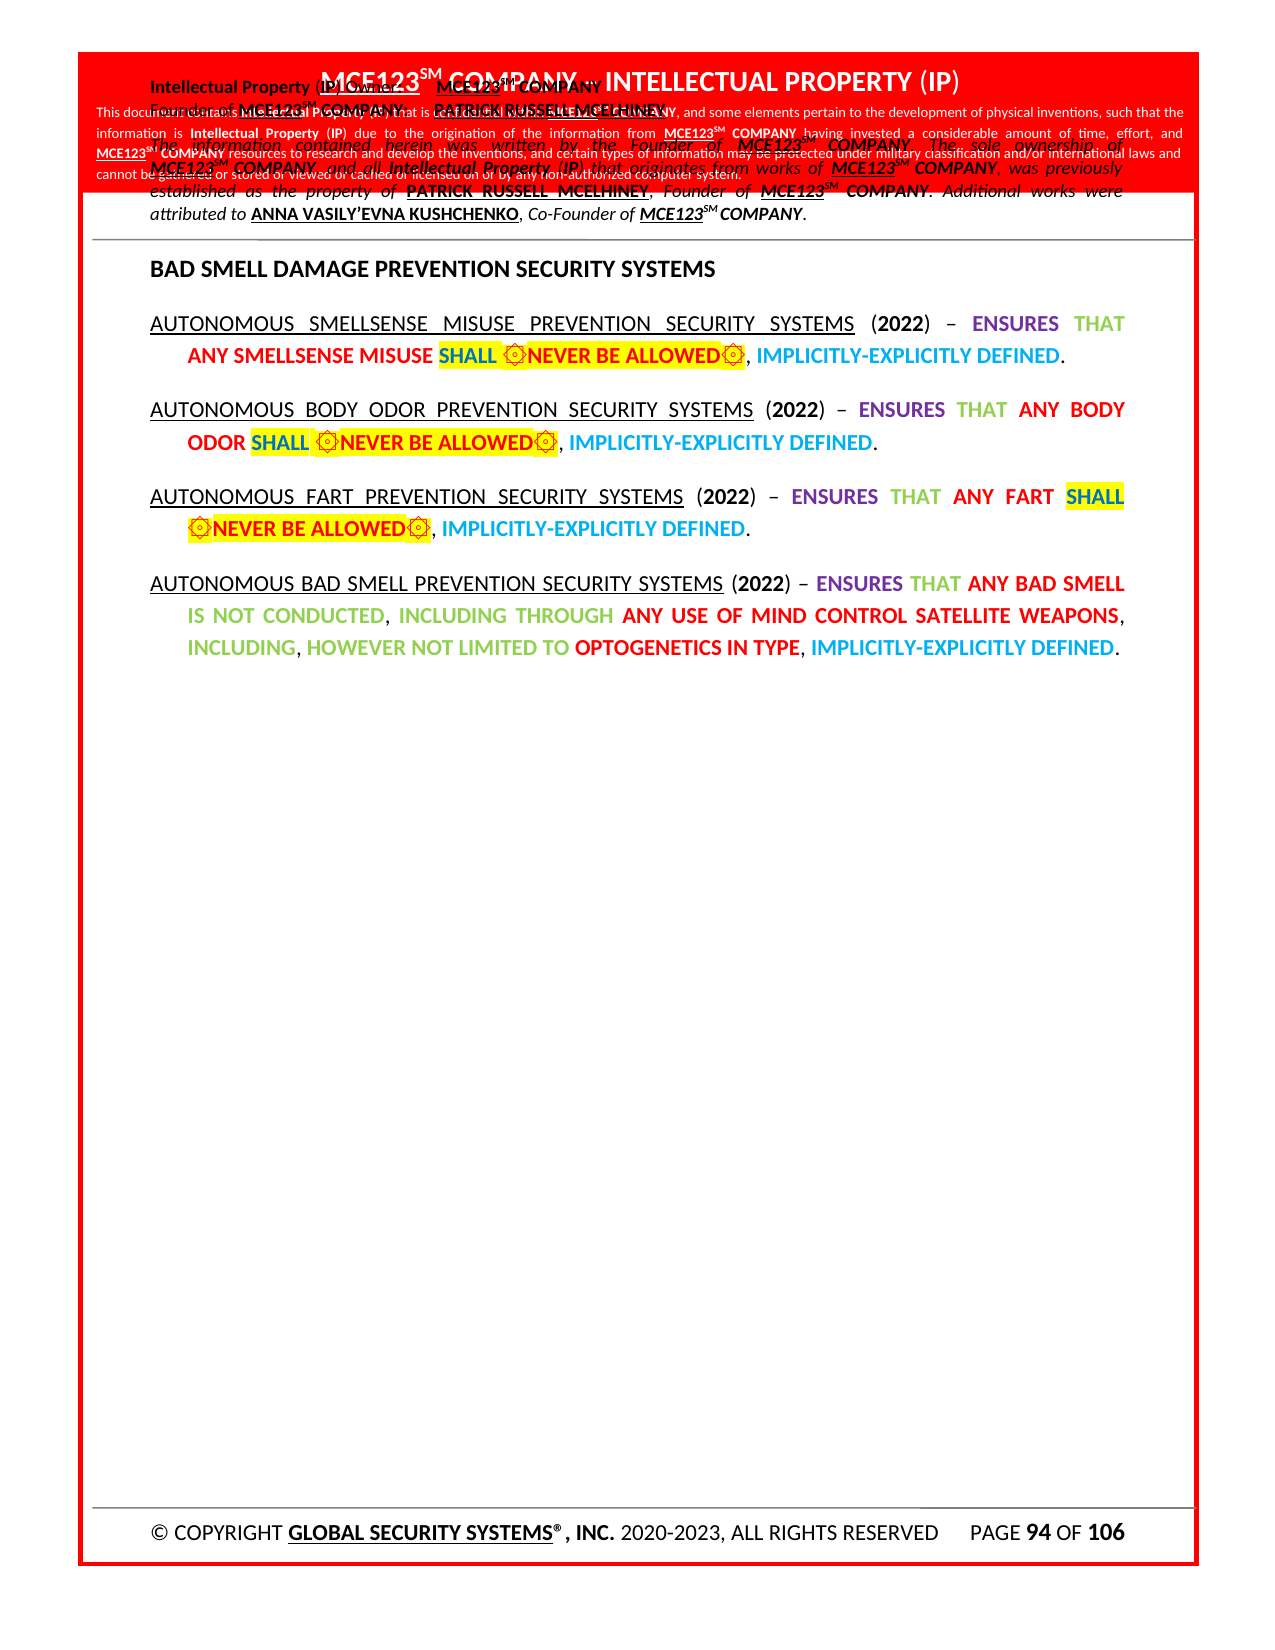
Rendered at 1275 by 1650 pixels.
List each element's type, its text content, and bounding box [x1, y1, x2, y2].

text BAD SMELL DAMAGE PREVENTION SECURITY SYSTEMS [150, 253, 1125, 284]
text AUTONOMOUS SMELLSENSE MISUSE PREVENTION SECURITY SYSTEMS (2022) – ENSURES THAT ANY SMELLSENSE MISUSE SHALL ۞NEVER BE ALLOWED۞, IMPLICITLY-EXPLICITLY DEFINED. [150, 309, 1125, 370]
text AUTONOMOUS FART PREVENTION SECURITY SYSTEMS (2022) – ENSURES THAT ANY FART SHALL ۞NEVER BE ALLOWED۞, IMPLICITLY-EXPLICITLY DEFINED. [150, 482, 1125, 543]
text AUTONOMOUS BODY ODOR PREVENTION SECURITY SYSTEMS (2022) – ENSURES THAT ANY BODY ODOR SHALL ۞NEVER BE ALLOWED۞, IMPLICITLY-EXPLICITLY DEFINED. [150, 396, 1125, 457]
text AUTONOMOUS BAD SMELL PREVENTION SECURITY SYSTEMS (2022) – ENSURES THAT ANY BAD SMELL IS NOT CONDUCTED, INCLUDING THROUGH ANY USE OF MIND CONTROL SATELLITE WEAPONS, INCLUDING, HOWEVER NOT LIMITED TO OPTOGENETICS IN TYPE, IMPLICITLY-EXPLICITLY DEFINED. [150, 569, 1125, 661]
